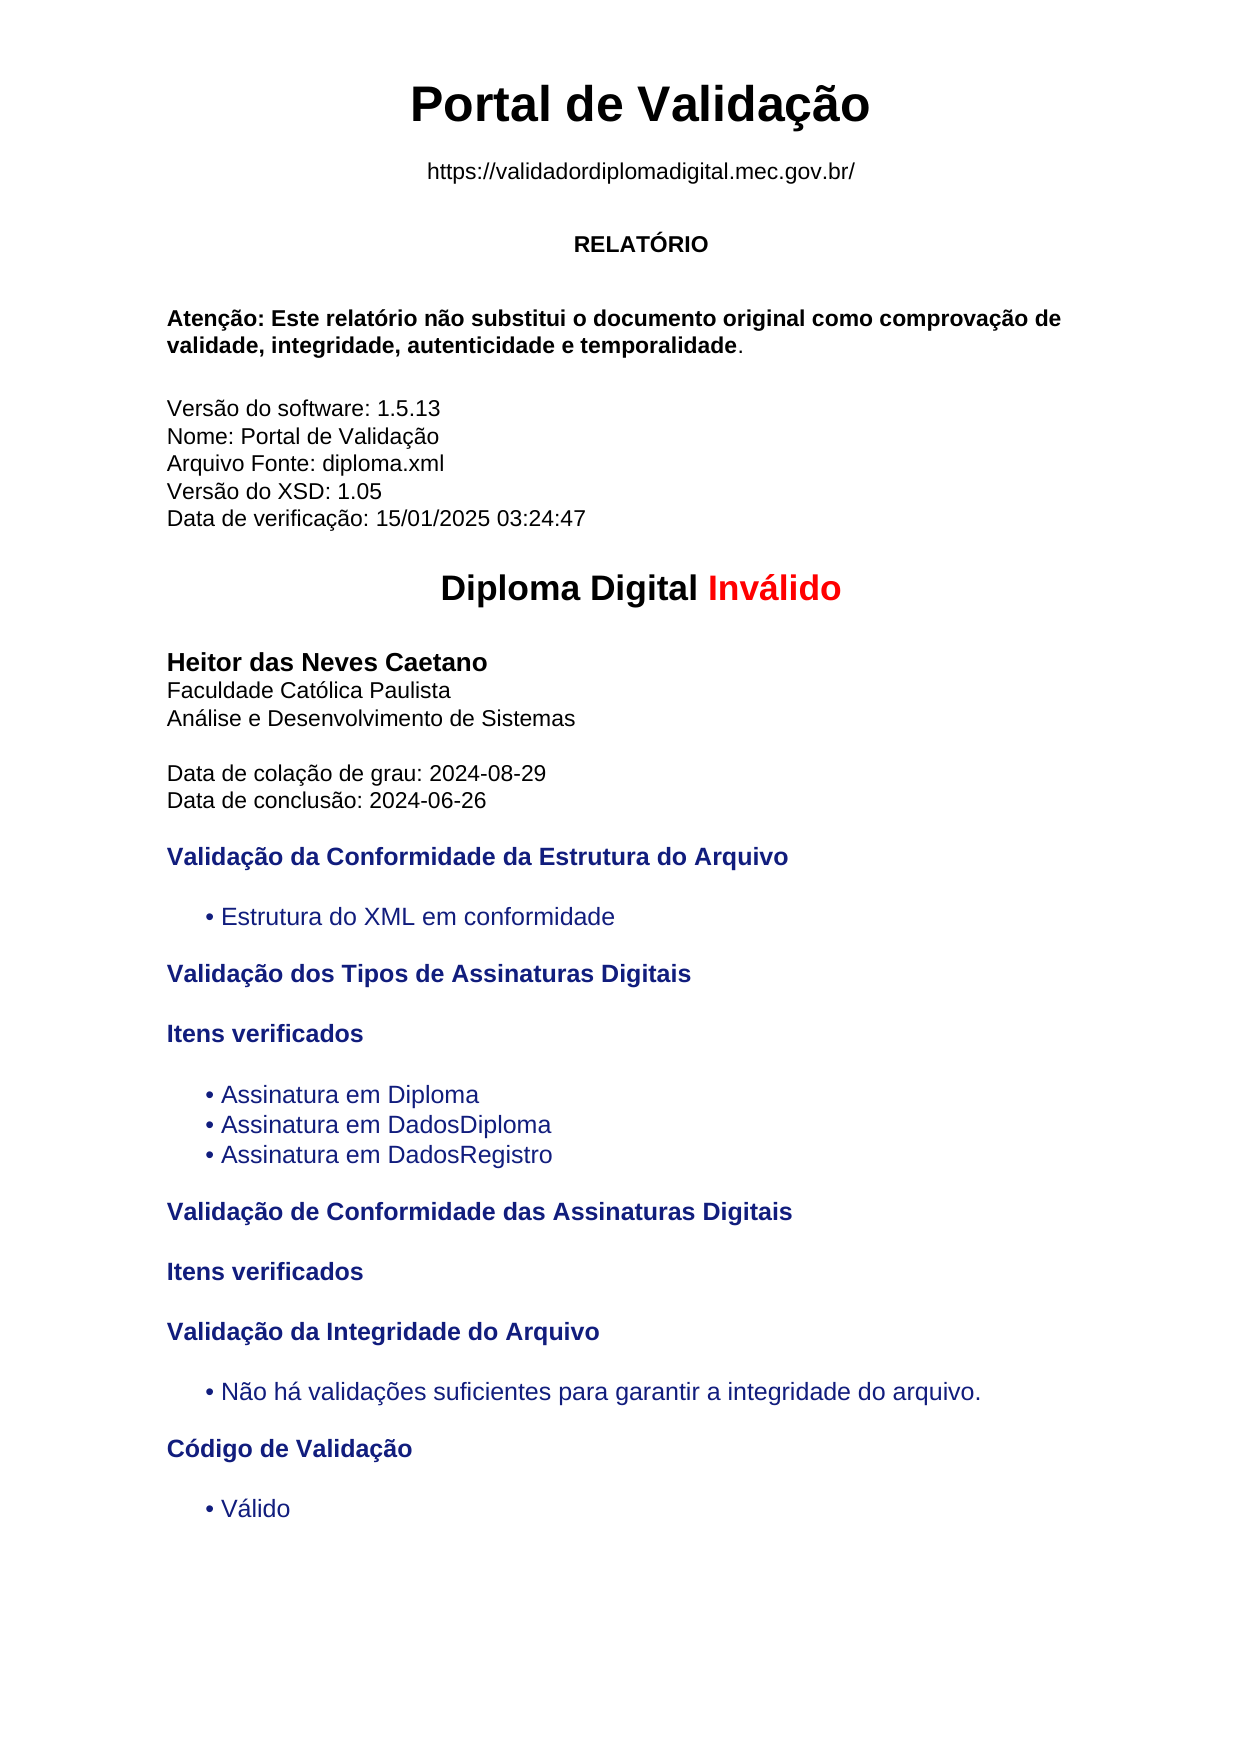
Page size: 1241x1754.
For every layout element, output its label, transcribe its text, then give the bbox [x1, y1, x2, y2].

text • Assinatura em Diploma • Assinatura em DadosDiploma • Assinatura em DadosRegistro [205, 1079, 562, 1169]
text Validação dos Tipos de Assinaturas Digitais [167, 955, 1117, 989]
text • Válido [205, 1490, 1117, 1524]
text Itens verificados [167, 1015, 1117, 1049]
text Validação de Conformidade das Assinaturas Digitais [167, 1193, 1117, 1227]
text RELATÓRIO [150, 227, 708, 258]
text Diploma Digital Inválido [150, 562, 842, 610]
text Atenção: Este relatório não substitui o documento original como comprovação de validade, integridade, autenticidade e temporalidade. [167, 304, 1072, 359]
text Heitor das Neves Caetano Faculdade Católica Paulista Análise e Desenvolvimento de Sistemas Data de colação de grau: 2024-08-29 Data de conclusão: 2024-06-26 [167, 649, 577, 814]
text Validação da Conformidade da Estrutura do Arquivo [167, 838, 1117, 872]
text Validação da Integridade do Arquivo [167, 1313, 1117, 1347]
text • Não há validações suficientes para garantir a integridade do arquivo. [205, 1372, 1117, 1407]
text Portal de Validação https://validadordiplomadigital.mec.gov.br/ [405, 99, 877, 185]
text Código de Validação [167, 1430, 1117, 1464]
text • Estrutura do XML em conformidade [205, 897, 1117, 932]
text Itens verificados [167, 1253, 1117, 1287]
text Versão do software: 1.5.13 Nome: Portal de Validação Arquivo Fonte: diploma.xml Versão do XSD: 1.05 Data de verificação: 15/01/2025 03:24:47 [167, 394, 592, 532]
